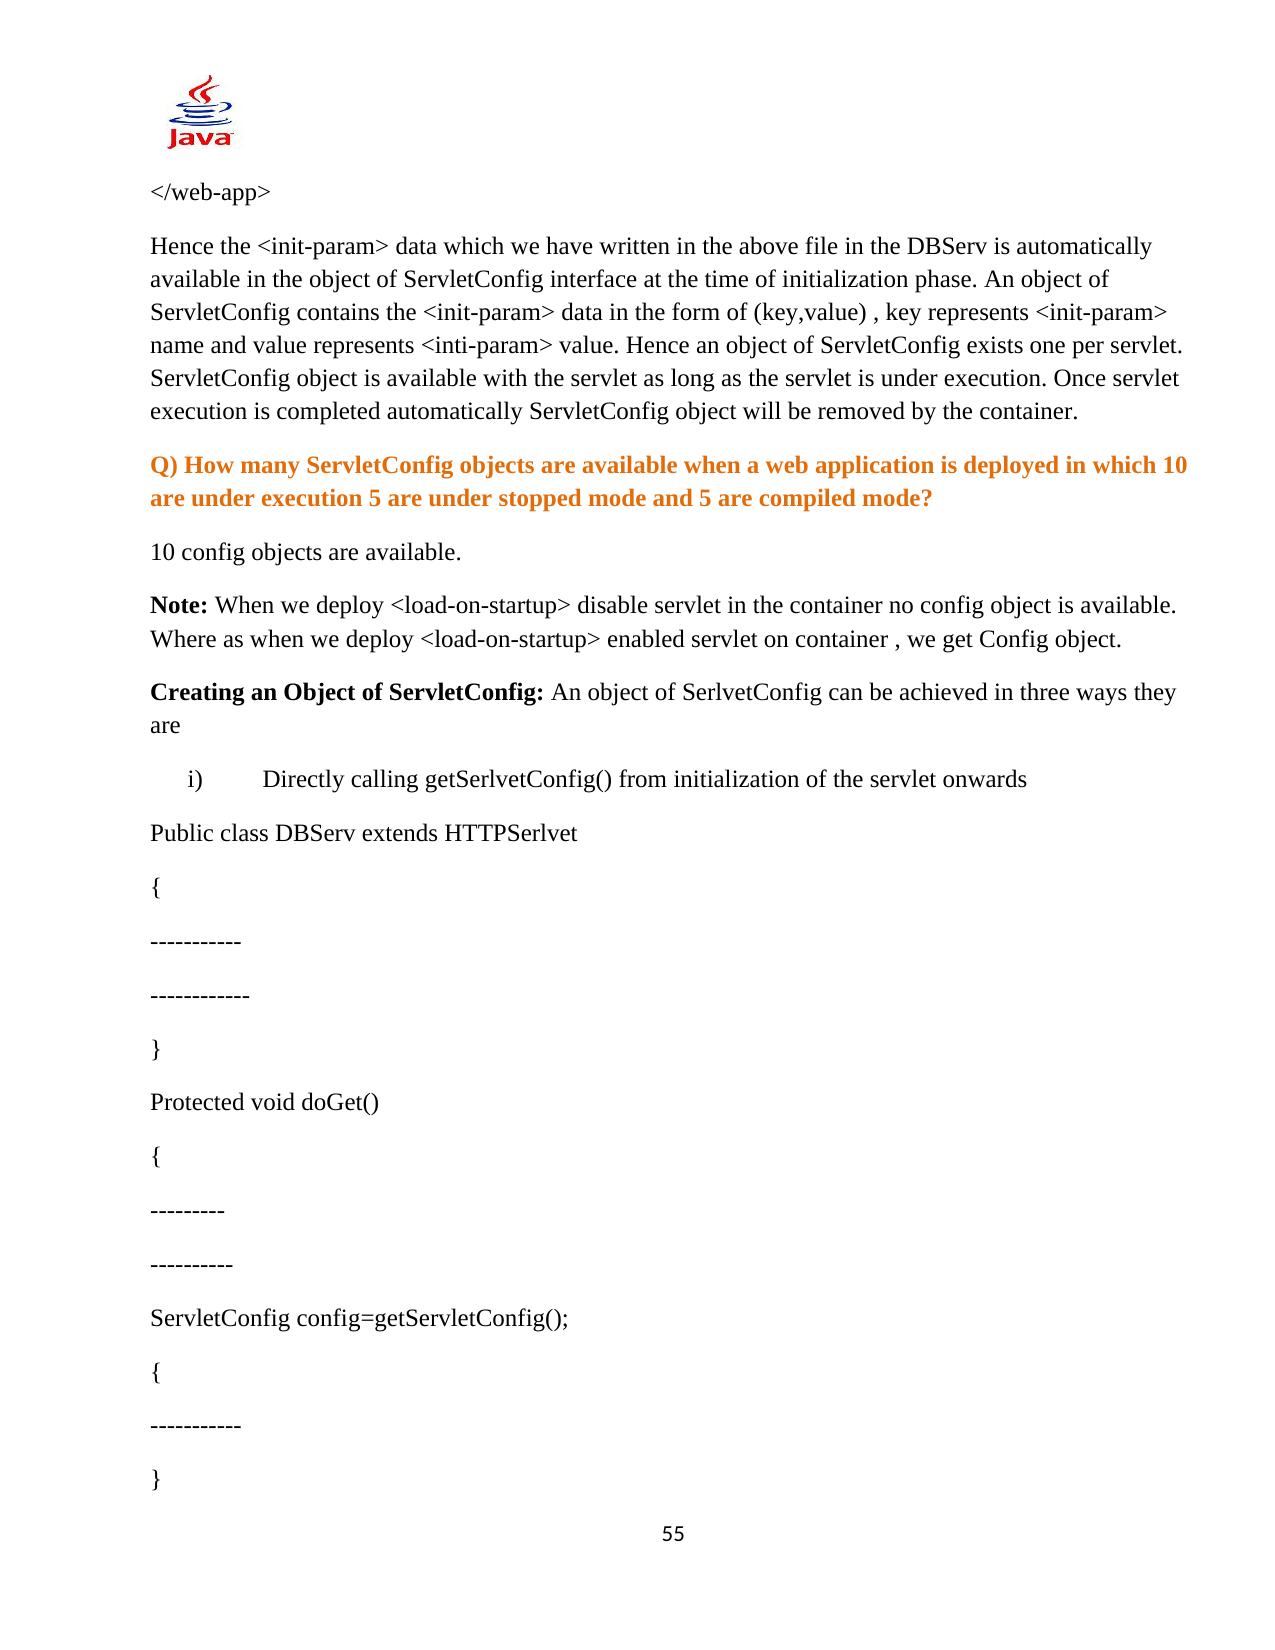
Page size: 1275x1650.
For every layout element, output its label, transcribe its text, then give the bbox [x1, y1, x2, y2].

text ----------- [150, 926, 1196, 955]
text ServletConfig config=getServletConfig(); [150, 1303, 1196, 1332]
text --------- [150, 1195, 1196, 1224]
text { [150, 1141, 1196, 1170]
text ---------- [150, 1249, 1196, 1278]
text Hence the <init-param> data which we have written in the above file in the DBServ is automatically available in the object of ServletConfig interface at the time of initialization phase. An object of ServletConfig contains the <init-param> data in the form of (key,value) , key represents <init-param> name and value represents <inti-param> value. Hence an object of ServletConfig exists one per servlet. ServletConfig object is available with the servlet as long as the servlet is under execution. Once servlet execution is completed automatically ServletConfig object will be removed by the container. [150, 231, 1196, 425]
text ------------ [150, 980, 1196, 1008]
text { [150, 1357, 1196, 1386]
text Note: When we deploy <load-on-startup> disable servlet in the container no config object is available. Where as when we deploy <load-on-startup> enabled servlet on container , we get Config object. [150, 591, 1196, 652]
text Public class DBServ extends HTTPSerlvet [150, 818, 1196, 847]
text } [150, 1464, 1196, 1493]
text </web-app> [150, 177, 1196, 206]
text ----------- [150, 1411, 1196, 1439]
text Q) How many ServletConfig objects are available when a web application is deployed in which 10 are under execution 5 are under stopped mode and 5 are compiled mode? [150, 450, 1196, 512]
text } [150, 1034, 1196, 1062]
picture [150, 75, 254, 149]
text Protected void doGet() [150, 1087, 1196, 1116]
text 10 config objects are available. [150, 537, 1196, 566]
list Directly calling getSerlvetConfig() from initialization of the servlet onwards [187, 764, 1196, 793]
text Creating an Object of ServletConfig: An object of SerlvetConfig can be achieved in three ways they are [150, 677, 1196, 739]
text { [150, 872, 1196, 901]
